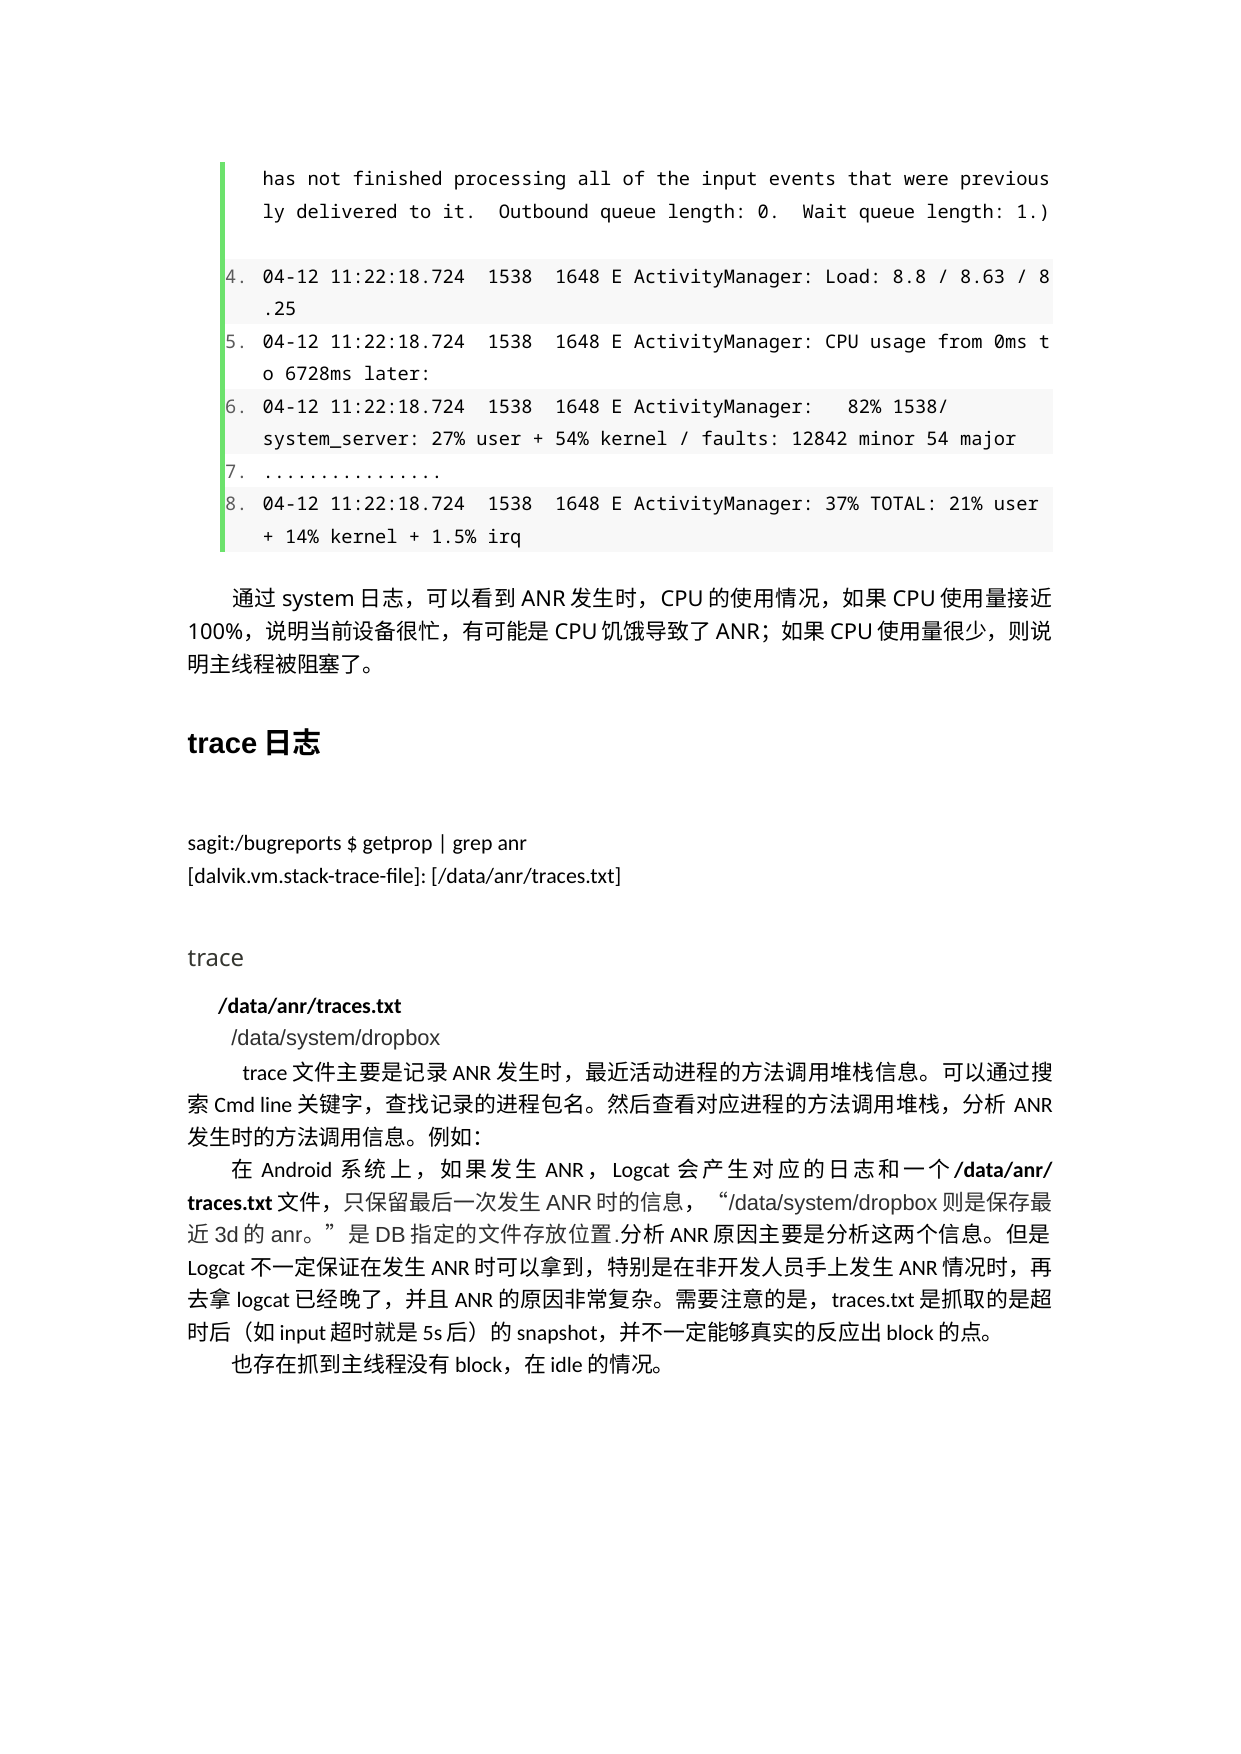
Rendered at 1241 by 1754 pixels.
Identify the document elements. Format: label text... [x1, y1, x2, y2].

list 04-12 11:22:18.724 1538 1648 E ActivityManager: CPU usage from 0ms to 6728ms later: [225, 324, 1053, 389]
text trace [187, 924, 1053, 989]
text /data/anr/traces.txt [187, 989, 1053, 1022]
text 也存在抓到主线程没有block，在idle的情况。 [187, 1347, 1053, 1379]
list 04-12 11:22:18.724 1538 1648 E ActivityManager: 82% 1538/system_server: 27% user + 54% kernel / faults: 12842 minor 54 major [225, 389, 1053, 454]
text 通过system日志，可以看到ANR发生时，CPU的使用情况，如果CPU使用量接近100%，说明当前设备很忙，有可能是CPU饥饿导致了ANR；如果CPU使用量很少，则说明主线程被阻塞了。 [187, 581, 1053, 679]
text /data/system/dropbox [187, 1022, 1053, 1054]
list ................ [225, 454, 1053, 487]
text [dalvik.vm.stack-trace-file]: [/data/anr/traces.txt] [187, 859, 1053, 892]
list 04-12 11:22:18.724 1538 1648 E ActivityManager: Load: 8.8 / 8.63 / 8.25 [225, 259, 1053, 324]
text 在Android系统上，如果发生ANR，Logcat会产生对应的日志和一个/data/anr/traces.txt文件，只保留最后一次发生ANR时的信息，“/data/system/dropbox则是保存最近3d的anr。”是DB指定的文件存放位置.分析ANR原因主要是分析这两个信息。但是Logcat不一定保证在发生ANR时可以拿到，特别是在非开发人员手上发生ANR情况时，再去拿logcat已经晚了，并且ANR的原因非常复杂。需要注意的是，traces.txt是抓取的是超时后（如input超时就是5s后）的snapshot，并不一定能够真实的反应出block的点。 [187, 1152, 1053, 1347]
subtitle trace日志 [187, 708, 1053, 773]
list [225, 162, 1053, 259]
text trace文件主要是记录ANR发生时，最近活动进程的方法调用堆栈信息。可以通过搜索Cmd line关键字，查找记录的进程包名。然后查看对应进程的方法调用堆栈，分析ANR发生时的方法调用信息。例如： [187, 1054, 1053, 1152]
text sagit:/bugreports $ getprop | grep anr [187, 827, 1053, 859]
list 04-12 11:22:18.724 1538 1648 E ActivityManager: 37% TOTAL: 21% user + 14% kernel + 1.5% irq [225, 487, 1053, 552]
